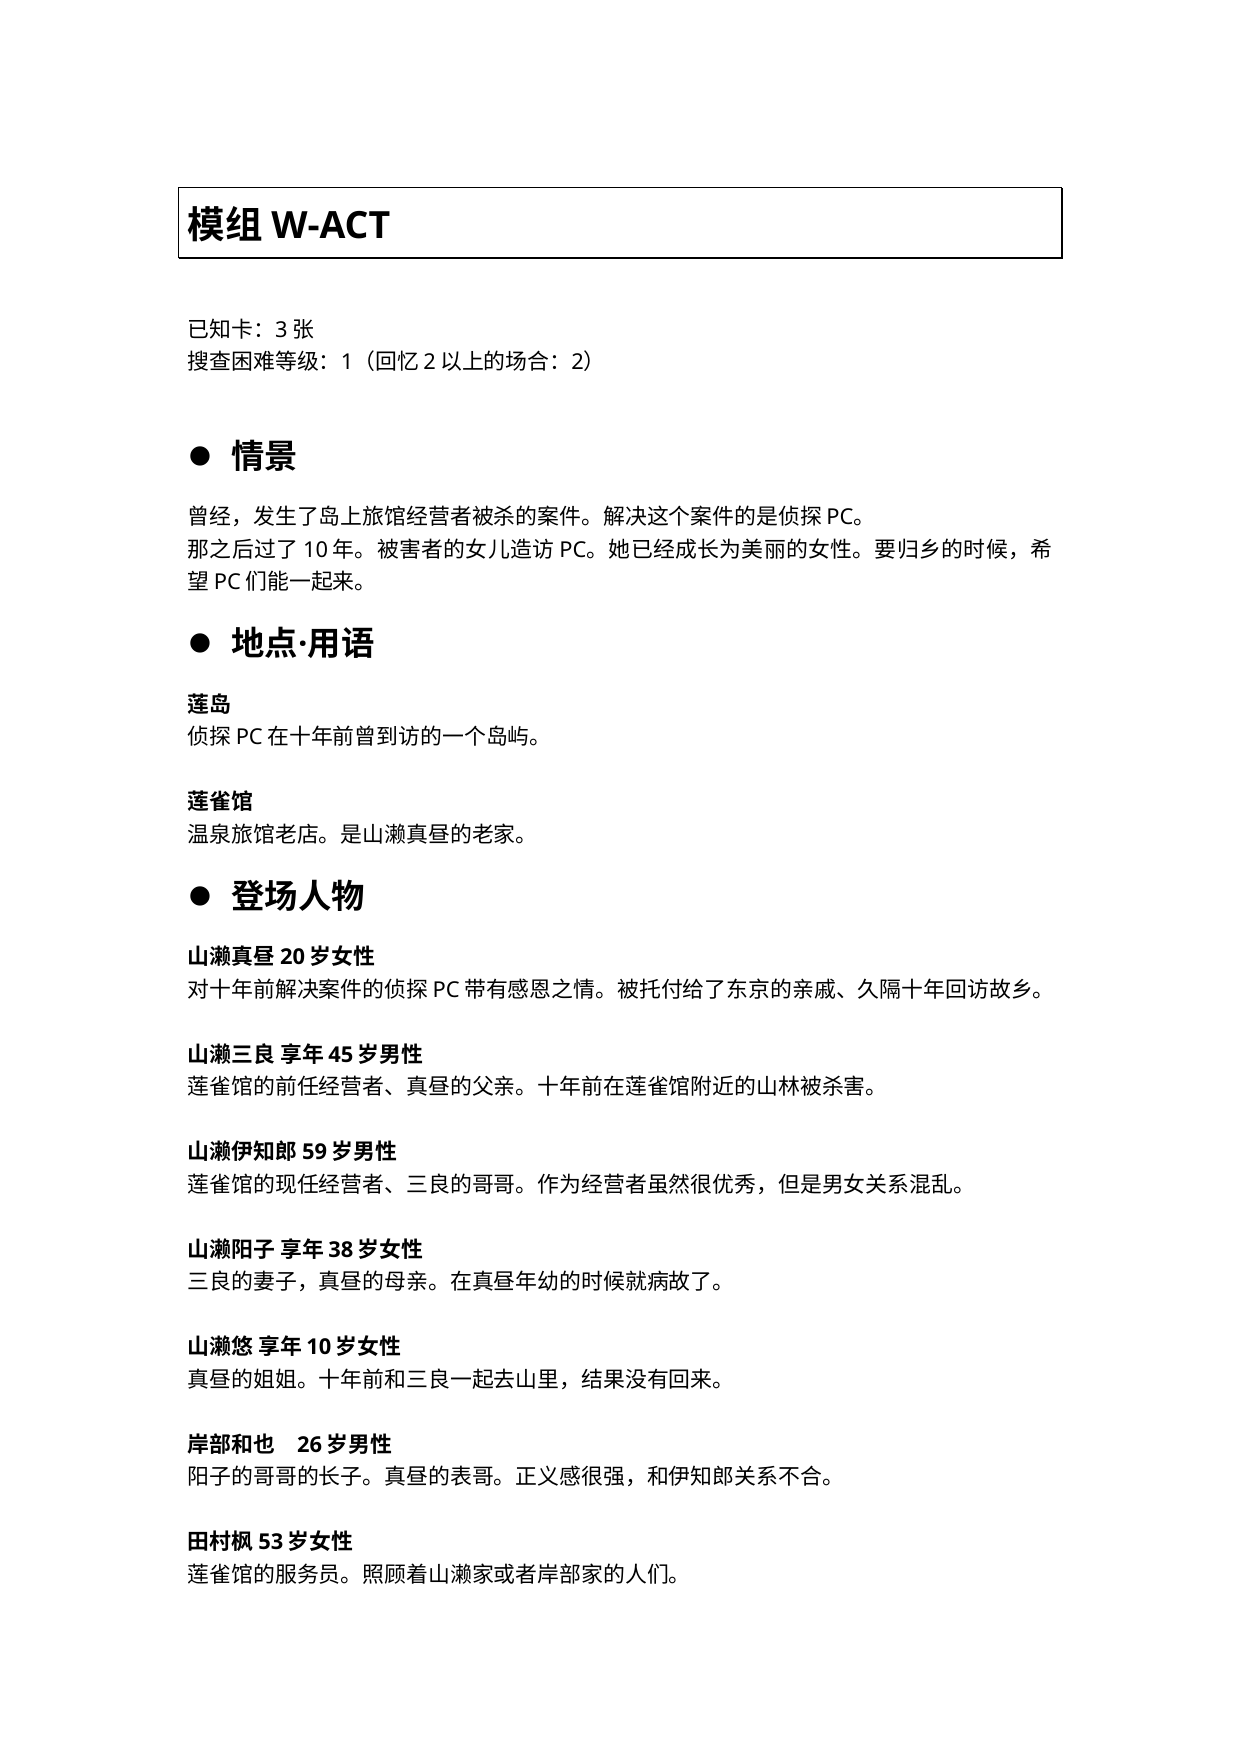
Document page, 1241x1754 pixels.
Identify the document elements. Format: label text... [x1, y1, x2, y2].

text 山濑阳子 享年38岁女性 [187, 1231, 1053, 1264]
text 真昼的姐姐。十年前和三良一起去山里，结果没有回来。 [187, 1361, 1053, 1394]
text 莲雀馆的服务员。照顾着山濑家或者岸部家的人们。 [187, 1556, 1053, 1589]
text 莲岛 [187, 686, 1053, 719]
subtitle 地点·用语 [187, 609, 1053, 674]
text 山濑三良 享年45岁男性 [187, 1036, 1053, 1069]
text 搜查困难等级：1（回忆2以上的场合：2） [187, 344, 1053, 376]
text 已知卡：3张 [187, 311, 1053, 344]
text 阳子的哥哥的长子。真昼的表哥。正义感很强，和伊知郎关系不合。 [187, 1459, 1053, 1491]
text 山濑悠 享年10岁女性 [187, 1329, 1053, 1361]
text 山濑真昼 20岁女性 [187, 939, 1053, 971]
text 温泉旅馆老店。是山濑真昼的老家。 [187, 816, 1053, 849]
text 莲雀馆 [187, 784, 1053, 816]
subtitle 登场人物 [187, 861, 1053, 926]
text 岸部和也 26岁男性 [187, 1426, 1053, 1459]
text 莲雀馆的前任经营者、真昼的父亲。十年前在莲雀馆附近的山林被杀害。 [187, 1069, 1053, 1101]
text 山濑伊知郎 59岁男性 [187, 1134, 1053, 1166]
subtitle 模组 W-ACT [179, 188, 1061, 257]
subtitle 情景 [187, 421, 1053, 486]
text 三良的妻子，真昼的母亲。在真昼年幼的时候就病故了。 [187, 1264, 1053, 1296]
text 田村枫 53岁女性 [187, 1524, 1053, 1556]
text 曾经，发生了岛上旅馆经营者被杀的案件。解决这个案件的是侦探PC。 [187, 499, 1053, 531]
text 莲雀馆的现任经营者、三良的哥哥。作为经营者虽然很优秀，但是男女关系混乱。 [187, 1166, 1053, 1199]
text 对十年前解决案件的侦探PC带有感恩之情。被托付给了东京的亲戚、久隔十年回访故乡。 [187, 971, 1053, 1004]
text 侦探PC在十年前曾到访的一个岛屿。 [187, 719, 1053, 751]
text 那之后过了10年。被害者的女儿造访PC。她已经成长为美丽的女性。要归乡的时候，希望PC们能一起来。 [187, 531, 1053, 596]
